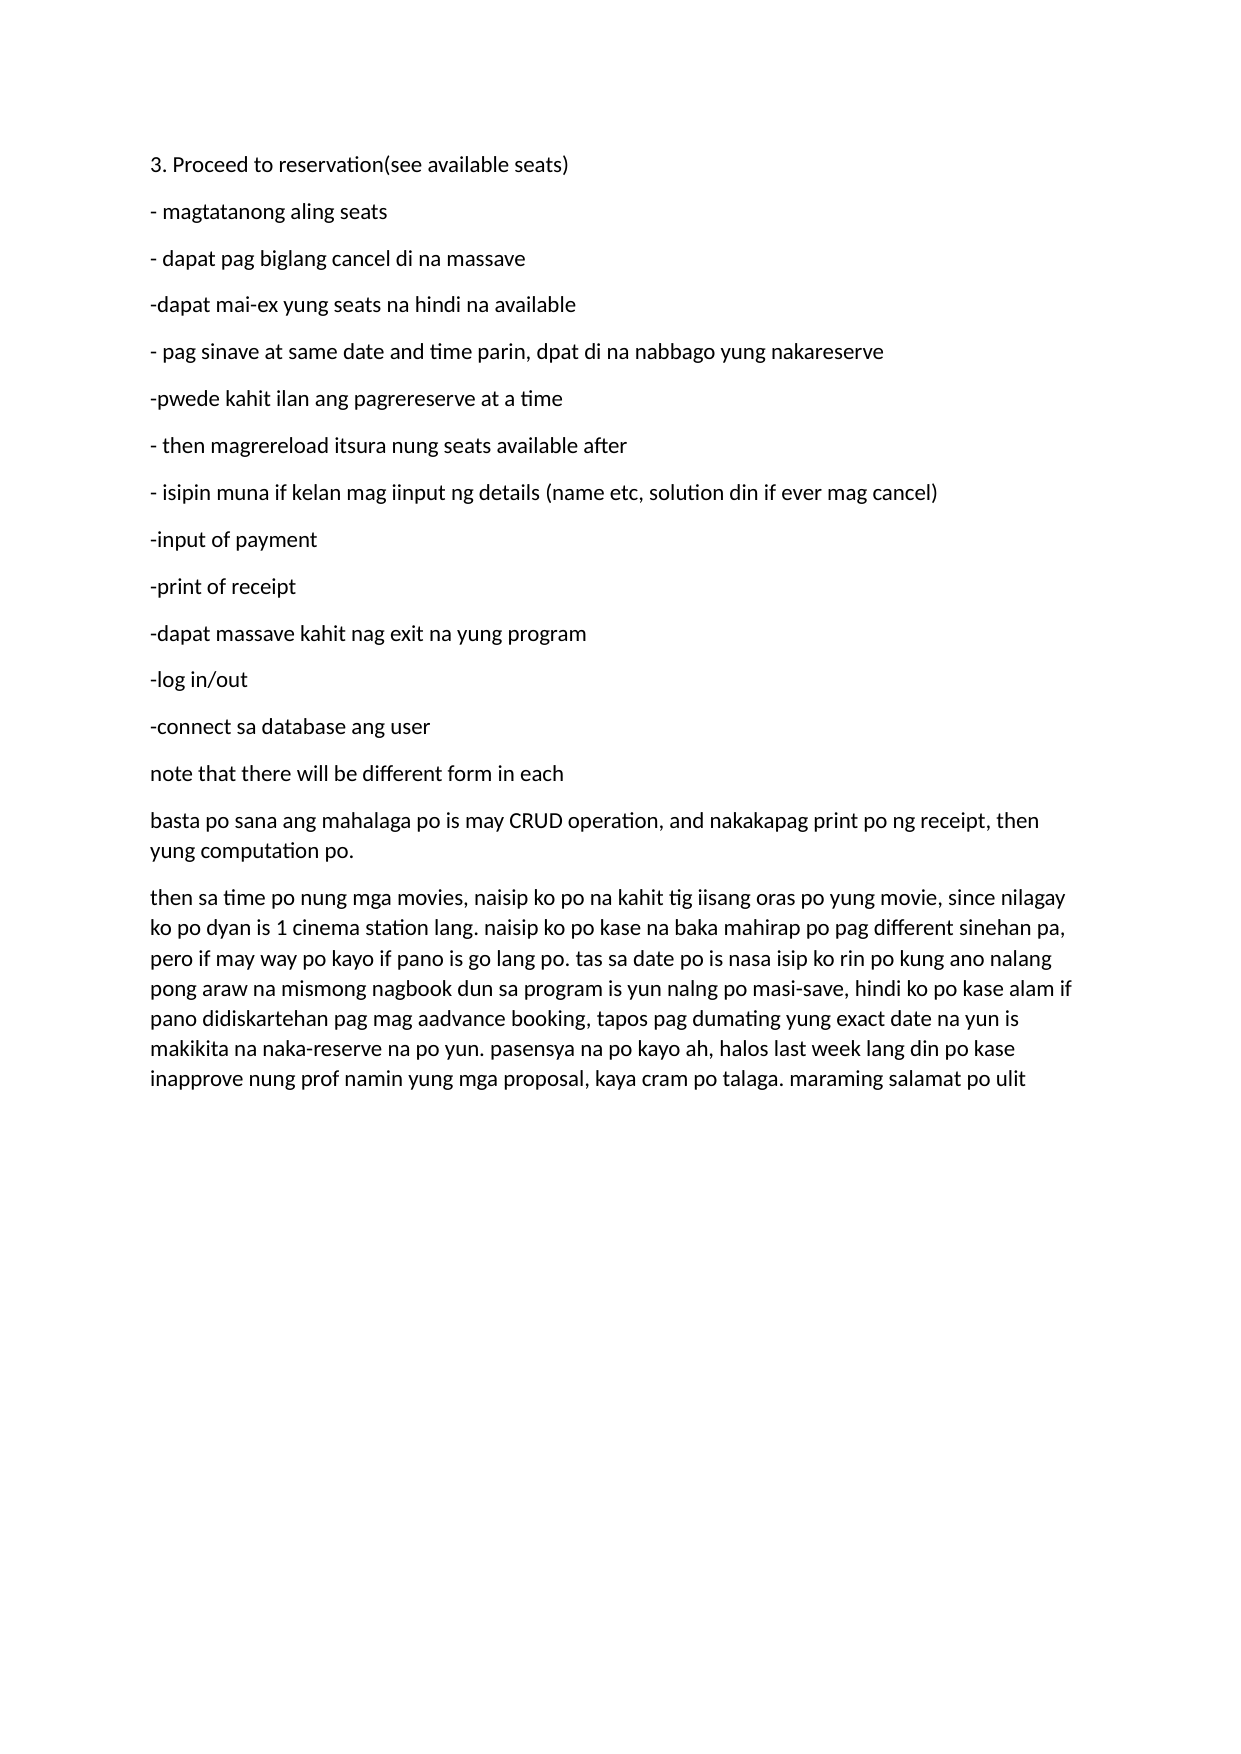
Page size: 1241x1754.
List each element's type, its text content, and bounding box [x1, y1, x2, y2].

text -log in/out [150, 666, 1090, 694]
text -pwede kahit ilan ang pagrereserve at a time [150, 384, 1090, 412]
text - dapat pag biglang cancel di na massave [150, 244, 1090, 272]
text -dapat massave kahit nag exit na yung program [150, 619, 1090, 647]
text - magtatanong aling seats [150, 197, 1090, 225]
text - isipin muna if kelan mag iinput ng details (name etc, solution din if ever mag cancel) [150, 478, 1090, 506]
text then sa time po nung mga movies, naisip ko po na kahit tig iisang oras po yung movie, since nilagay ko po dyan is 1 cinema station lang. naisip ko po kase na baka mahirap po pag different sinehan pa, pero if may way po kayo if pano is go lang po. tas sa date po is nasa isip ko rin po kung ano nalang pong araw na mismong nagbook dun sa program is yun nalng po masi-save, hindi ko po kase alam if pano didiskartehan pag mag aadvance booking, tapos pag dumating yung exact date na yun is makikita na naka-reserve na po yun. pasensya na po kayo ah, halos last week lang din po kase inapprove nung prof namin yung mga proposal, kaya cram po talaga. maraming salamat po ulit [150, 883, 1090, 1093]
text -input of payment [150, 525, 1090, 553]
text note that there will be different form in each [150, 759, 1090, 787]
text - then magrereload itsura nung seats available after [150, 431, 1090, 459]
text basta po sana ang mahalaga po is may CRUD operation, and nakakapag print po ng receipt, then yung computation po. [150, 806, 1090, 864]
text - pag sinave at same date and time parin, dpat di na nabbago yung nakareserve [150, 337, 1090, 366]
text -dapat mai-ex yung seats na hindi na available [150, 291, 1090, 319]
text -connect sa database ang user [150, 712, 1090, 741]
text 3. Proceed to reservation(see available seats) [150, 150, 1090, 178]
text -print of receipt [150, 572, 1090, 600]
